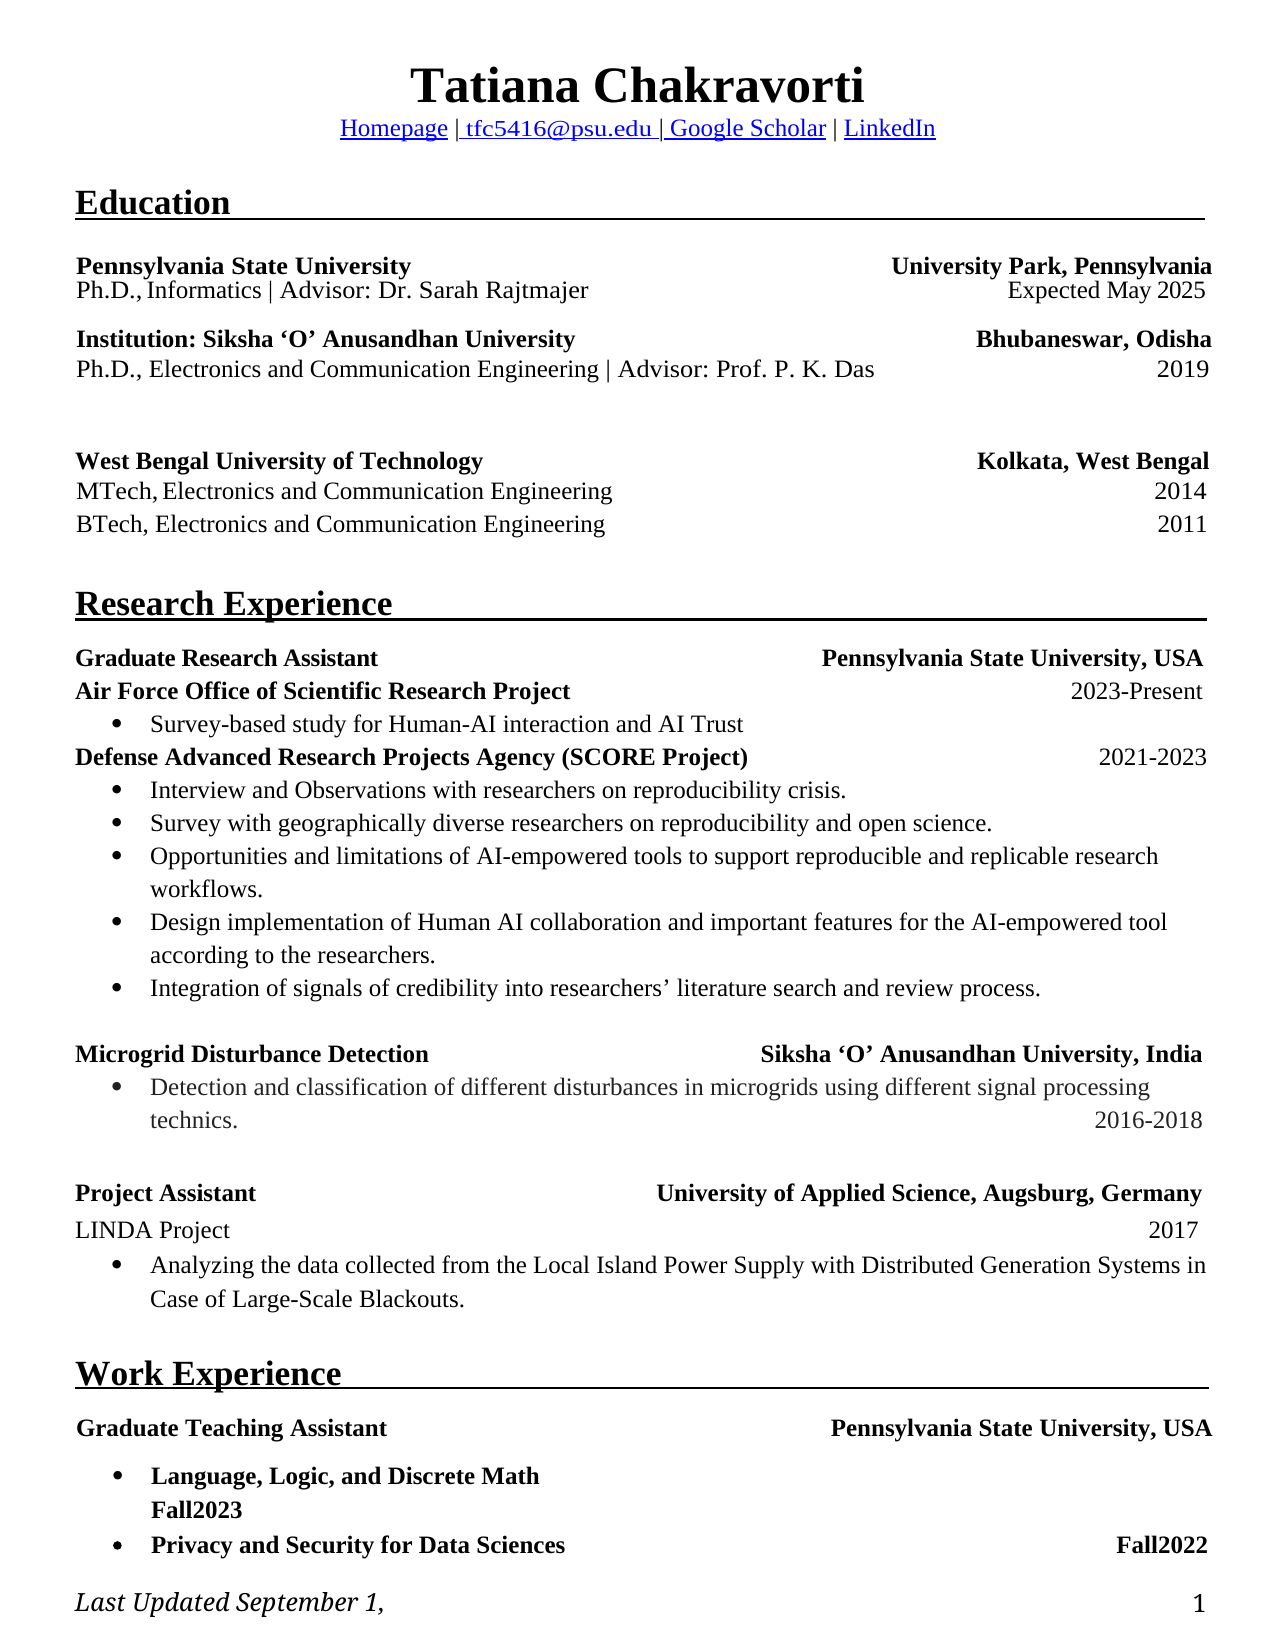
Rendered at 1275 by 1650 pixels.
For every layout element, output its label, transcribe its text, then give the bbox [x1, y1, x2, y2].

subtitle Project Assistant University of Applied Science, Augsburg, Germany [75, 1178, 1219, 1206]
subtitle Education [75, 182, 1219, 222]
subtitle Microgrid Disturbance Detection Siksha ‘O’ Anusandhan University, India [75, 1039, 1219, 1068]
subtitle Language, Logic, and Discrete Math Fall2023 [113, 1456, 1219, 1526]
subtitle Defense Advanced Research Projects Agency (SCORE Project) 2021-2023 [75, 742, 1219, 771]
title Tatiana Chakravorti [289, 54, 986, 113]
subtitle Work Experience [75, 1352, 1219, 1393]
subtitle Design implementation of Human AI collaboration and important features for the AI-empowered tool according to the researchers. [112, 907, 1219, 969]
subtitle Graduate Research Assistant Pennsylvania State University, USA [75, 643, 1219, 672]
text Homepage | tfc5416@psu.edu | Google Scholar | LinkedIn [289, 113, 986, 142]
subtitle Air Force Office of Scientific Research Project 2023-Present [75, 676, 1219, 705]
subtitle Interview and Observations with researchers on reproducibility crisis. [112, 775, 1219, 804]
text BTech, Electronics and Communication Engineering 2011 [76, 509, 1219, 577]
text West Bengal University of Technology Kolkata, West Bengal [75, 445, 1219, 476]
subtitle LINDA Project 2017 [75, 1211, 1219, 1245]
subtitle Survey with geographically diverse researchers on reproducibility and open science. [112, 808, 1219, 837]
subtitle Integration of signals of credibility into researchers’ literature search and review process. [112, 973, 1219, 1002]
subtitle Research Experience [75, 582, 1219, 623]
subtitle Analyzing the data collected from the Local Island Power Supply with Distributed Generation Systems in Case of Large-Scale Blackouts. [112, 1245, 1219, 1349]
subtitle Privacy and Security for Data Sciences Fall2022 [113, 1526, 1219, 1560]
subtitle Graduate Teaching Assistant Pennsylvania State University, USA [76, 1413, 1219, 1442]
text MTech, Electronics and Communication Engineering 2014 [76, 476, 1219, 504]
text Pennsylvania State University University Park, Pennsylvania Ph.D., Informatics | Advisor: Dr. Sarah Rajtmajer Expected May 2025 Institution: Siksha ‘O’ Anusandhan University Bhubaneswar, Odisha [76, 255, 1219, 352]
subtitle Survey-based study for Human-AI interaction and AI Trust [112, 709, 1219, 738]
subtitle Opportunities and limitations of AI-empowered tools to support reproducible and replicable research workflows. [112, 841, 1219, 903]
subtitle Detection and classification of different disturbances in microgrids using different signal processing technics. 2016-2018 [112, 1072, 1219, 1134]
text Ph.D., Electronics and Communication Engineering | Advisor: Prof. P. K. Das 2019 [76, 352, 1219, 445]
